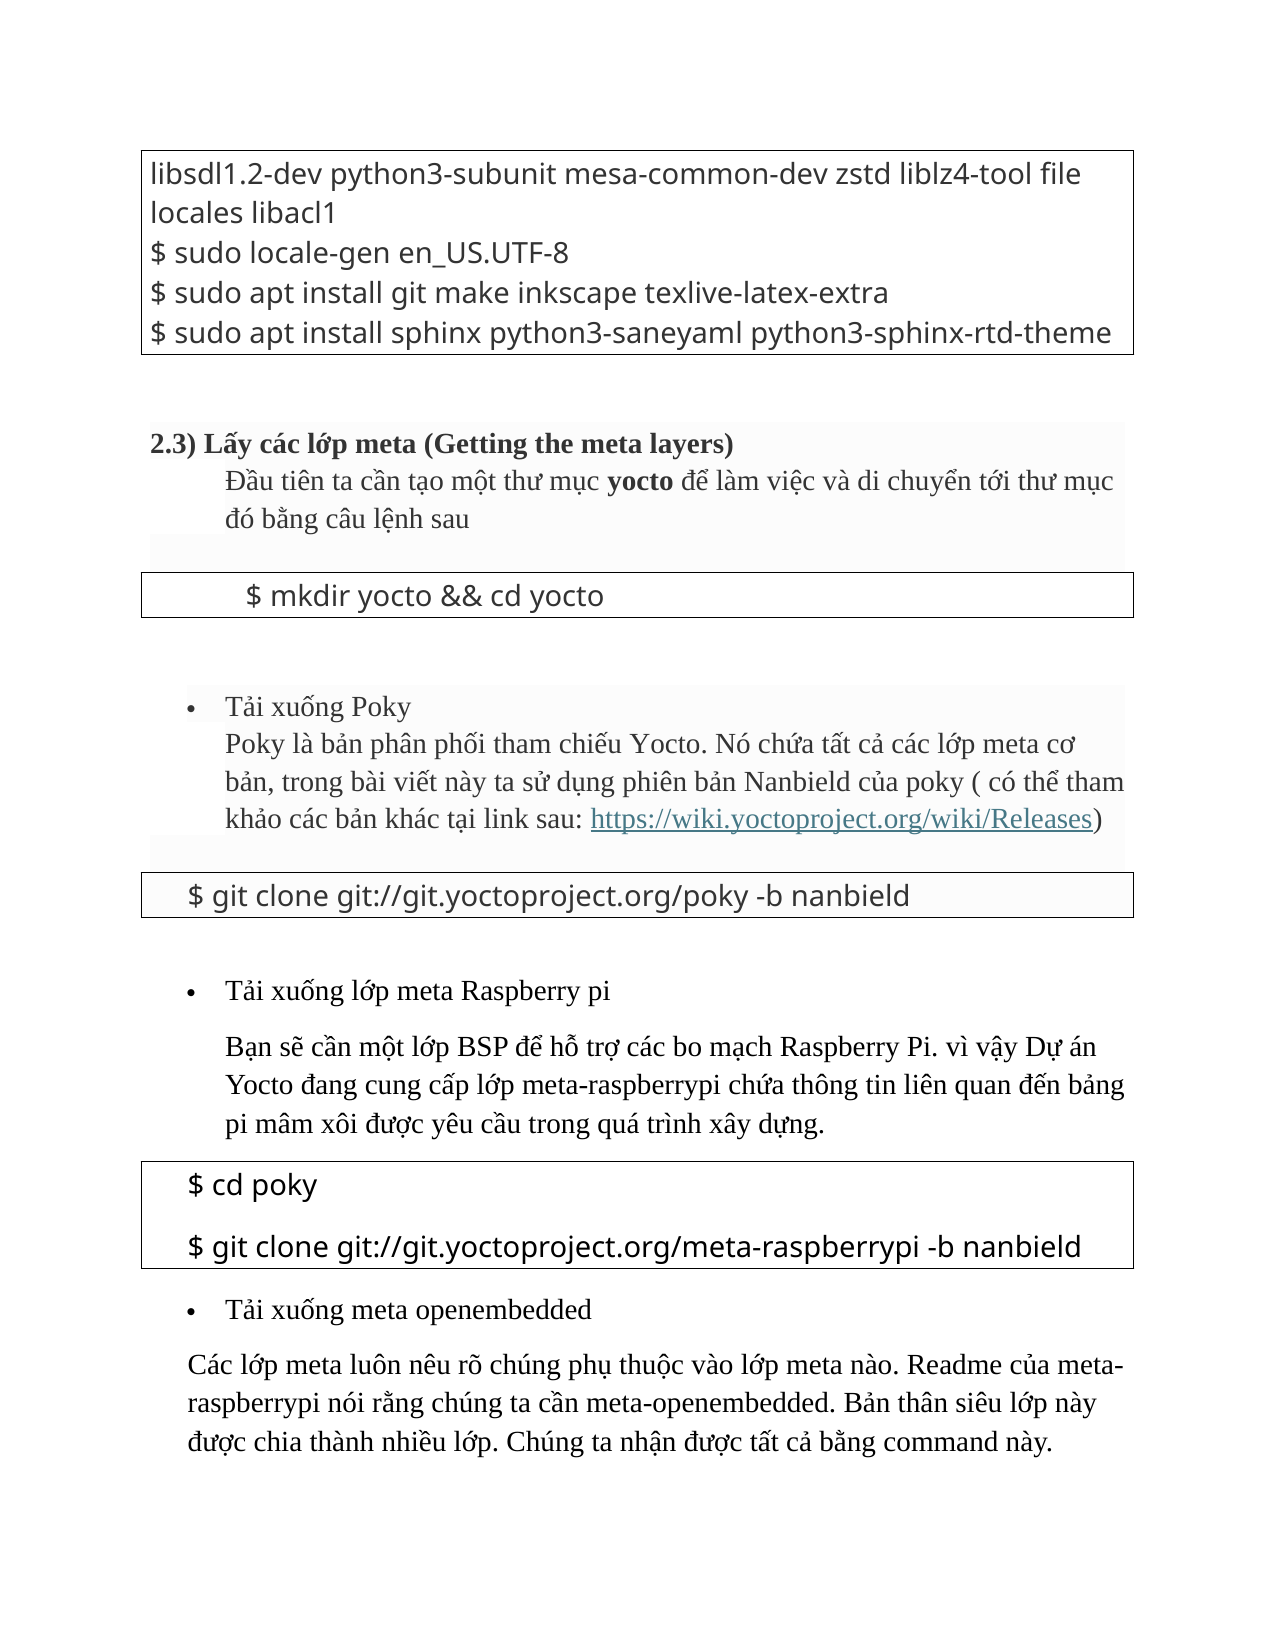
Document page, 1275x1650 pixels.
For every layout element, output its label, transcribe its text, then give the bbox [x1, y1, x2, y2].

list Tải xuống lớp meta Raspberry pi [187, 973, 1125, 1007]
text Poky là bản phân phối tham chiếu Yocto. Nó chứa tất cả các lớp meta cơ bản, trong bài viết này ta sử dụng phiên bản Nanbield của poky ( có thể tham khảo các bản khác tại link sau: https://wiki.yoctoproject.org/wiki/Releases) [225, 722, 1125, 835]
list Tải xuống meta openembedded [187, 1292, 1125, 1325]
text 2.3) Lấy các lớp meta (Getting the meta layers) [150, 422, 1125, 459]
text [142, 151, 1133, 232]
text $ sudo apt install git make inkscape texlive-latex-extra [150, 272, 1125, 309]
text Các lớp meta luôn nêu rõ chúng phụ thuộc vào lớp meta nào. Readme của meta-raspberrypi nói rằng chúng ta cần meta-openembedded. Bản thân siêu lớp này được chia thành nhiều lớp. Chúng ta nhận được tất cả bằng command này. [187, 1347, 1125, 1458]
text $ git clone git://git.yoctoproject.org/poky -b nanbield [142, 873, 1133, 917]
text $ git clone git://git.yoctoproject.org/meta-raspberrypi -b nanbield [142, 1223, 1133, 1268]
list Tải xuống Poky [187, 685, 1125, 722]
text $ sudo locale-gen en_US.UTF-8 [150, 232, 1125, 272]
text Đầu tiên ta cần tạo một thư mục yocto để làm việc và di chuyển tới thư mục đó bằng câu lệnh sau [225, 459, 1125, 534]
text Bạn sẽ cần một lớp BSP để hỗ trợ các bo mạch Raspberry Pi. vì vậy Dự án Yocto đang cung cấp lớp meta-raspberrypi chứa thông tin liên quan đến bảng pi mâm xôi được yêu cầu trong quá trình xây dựng. [225, 1029, 1125, 1139]
text $ mkdir yocto && cd yocto [142, 573, 1133, 617]
text $ cd poky [142, 1162, 1133, 1204]
text $ sudo apt install sphinx python3-saneyaml python3-sphinx-rtd-theme [142, 309, 1133, 354]
